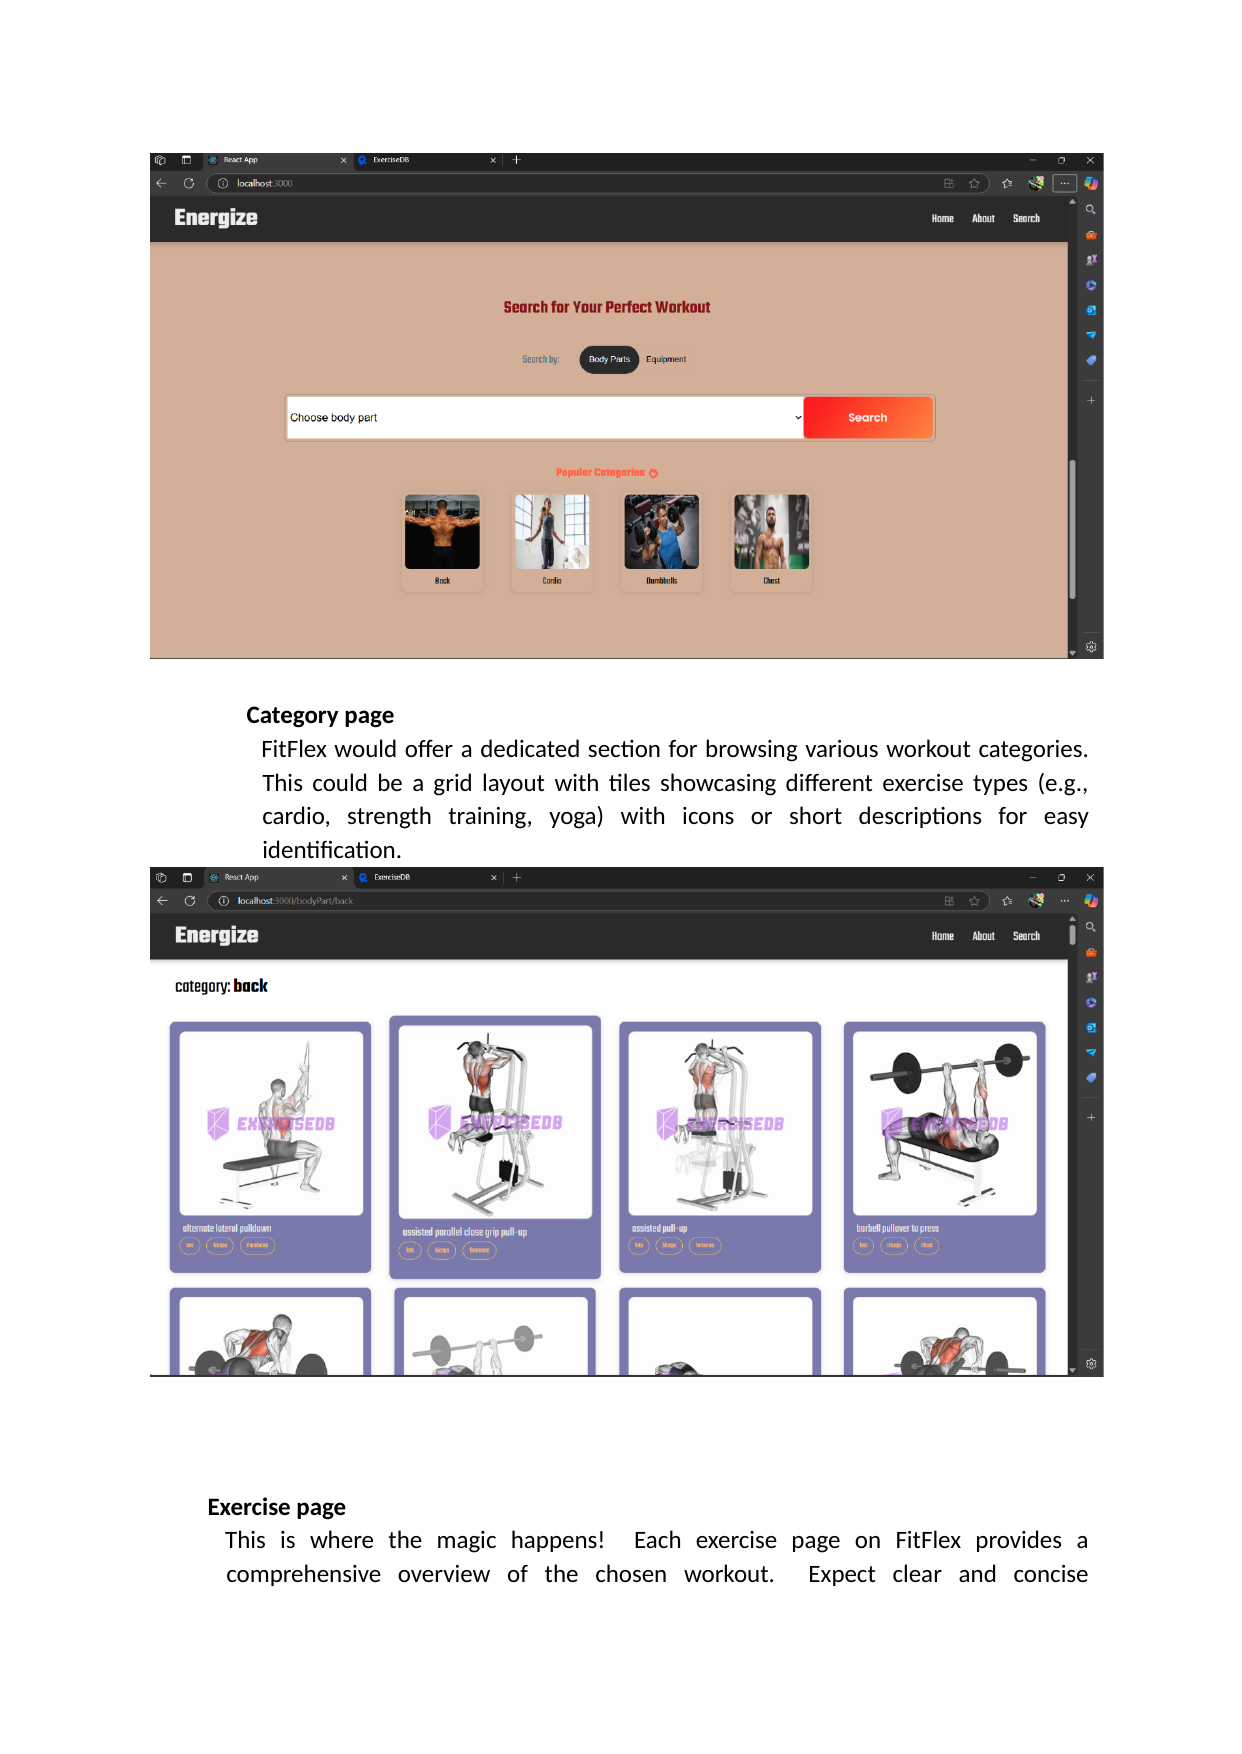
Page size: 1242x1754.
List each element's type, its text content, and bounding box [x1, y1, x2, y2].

text Category page [238, 699, 1103, 730]
picture [150, 867, 1104, 1377]
picture [150, 153, 1104, 659]
text Exercise page [200, 1491, 1103, 1522]
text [225, 1524, 1090, 1588]
text FitFlex would offer a dedicated section for browsing various workout categories. This could be a grid layout with tiles showcasing different exercise types (e.g., cardio, strength training, yoga) with icons or short descriptions for easy identification. [261, 733, 1090, 864]
